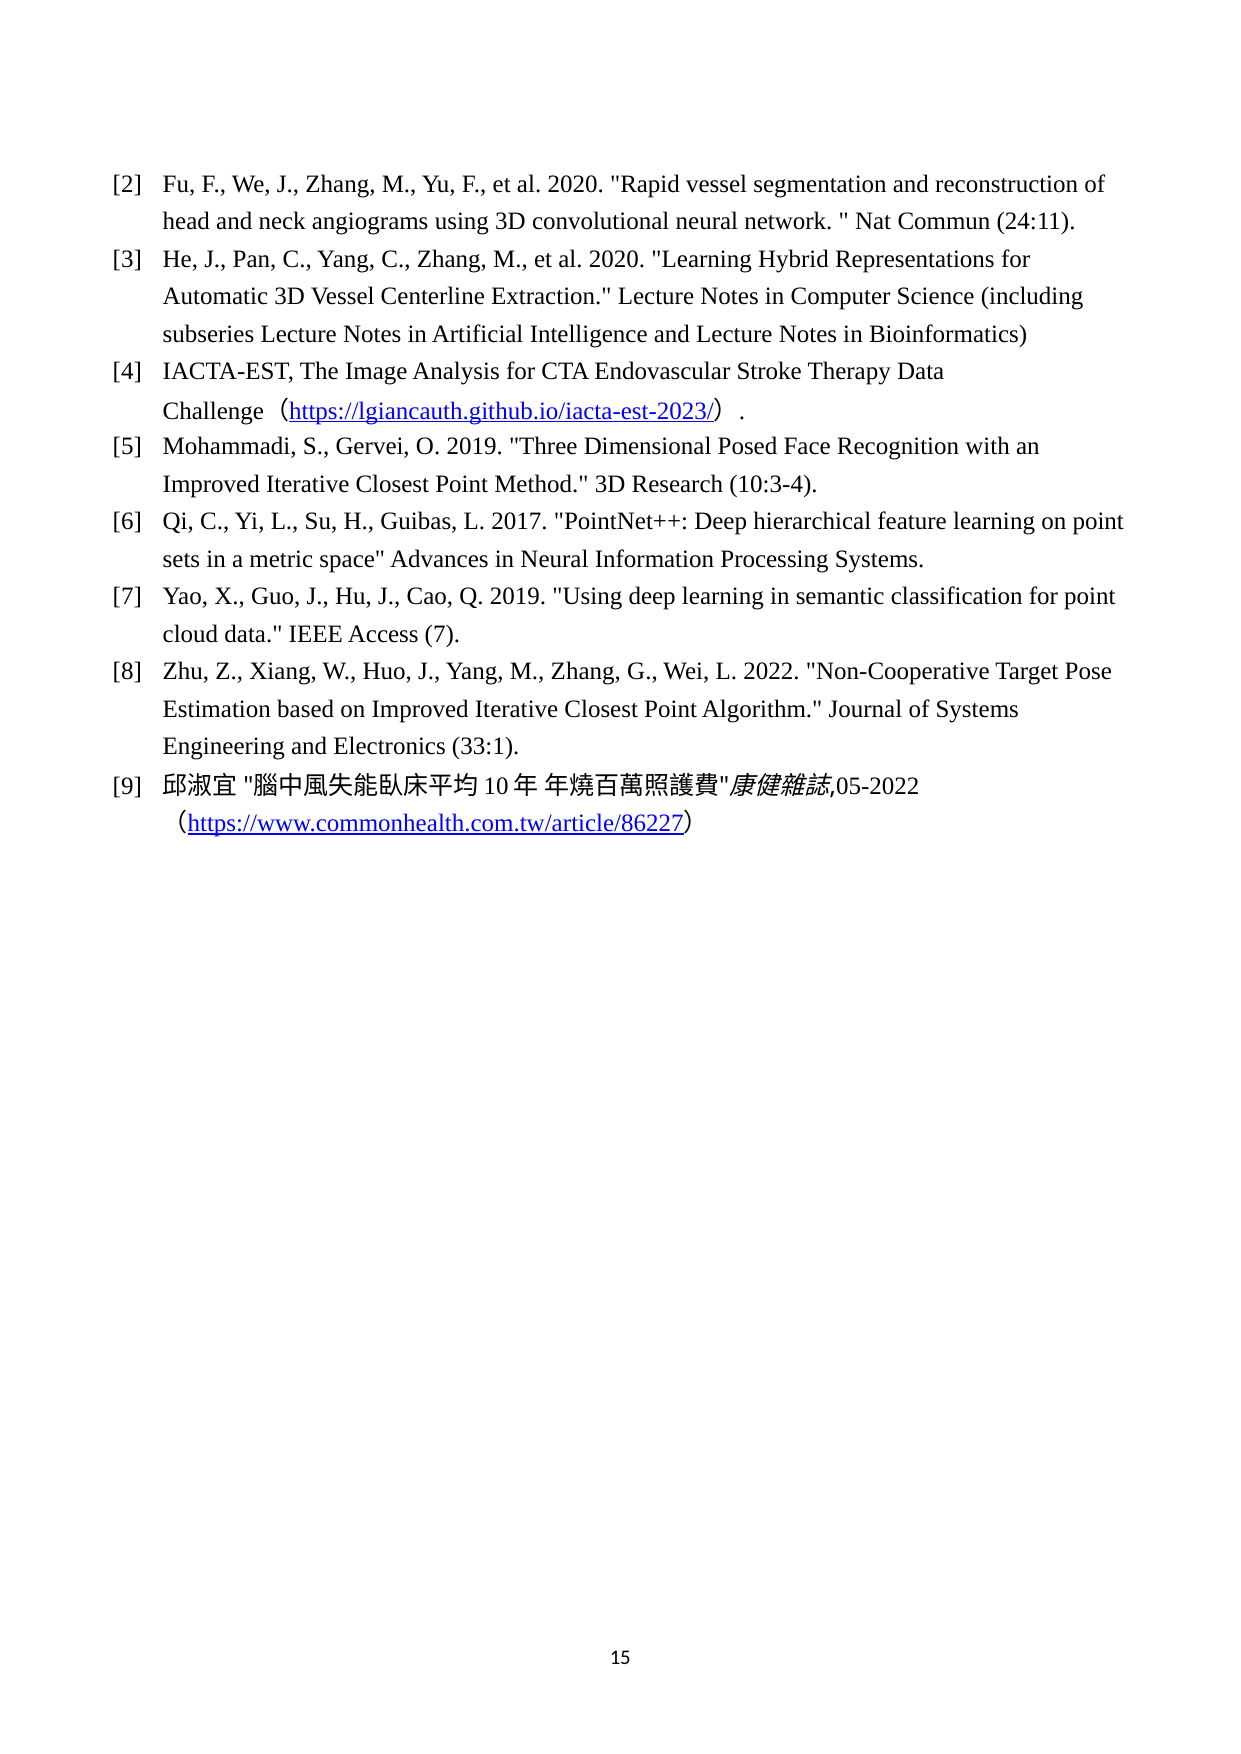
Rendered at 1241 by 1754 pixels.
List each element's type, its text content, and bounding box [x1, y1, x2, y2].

list Mohammadi, S., Gervei, O. 2019. "Three Dimensional Posed Face Recognition with an Improved Iterative Closest Point Method." 3D Research (10:3-4). [112, 427, 1128, 502]
list Yao, X., Guo, J., Hu, J., Cao, Q. 2019. "Using deep learning in semantic classification for point cloud data." IEEE Access (7). [112, 577, 1128, 652]
list He, J., Pan, C., Yang, C., Zhang, M., et al. 2020. "Learning Hybrid Representations for Automatic 3D Vessel Centerline Extraction." Lecture Notes in Computer Science (including subseries Lecture Notes in Artificial Intelligence and Lecture Notes in Bioinformatics) [112, 239, 1128, 352]
list Fu, F., We, J., Zhang, M., Yu, F., et al. 2020. "Rapid vessel segmentation and reconstruction of head and neck angiograms using 3D convolutional neural network. " Nat Commun (24:11). [112, 164, 1128, 239]
list Zhu, Z., Xiang, W., Huo, J., Yang, M., Zhang, G., Wei, L. 2022. "Non-Cooperative Target Pose Estimation based on Improved Iterative Closest Point Algorithm." Journal of Systems Engineering and Electronics (33:1). [112, 652, 1128, 764]
list Qi, C., Yi, L., Su, H., Guibas, L. 2017. "PointNet++: Deep hierarchical feature learning on point sets in a metric space" Advances in Neural Information Processing Systems. [112, 502, 1128, 577]
list IACTA-EST, The Image Analysis for CTA Endovascular Stroke Therapy Data Challenge（https://lgiancauth.github.io/iacta-est-2023/）. [112, 352, 1128, 427]
list 邱淑宜 "腦中風失能臥床平均10年 年燒百萬照護費"康健雜誌,05-2022 （https://www.commonhealth.com.tw/article/86227） [112, 764, 1128, 839]
